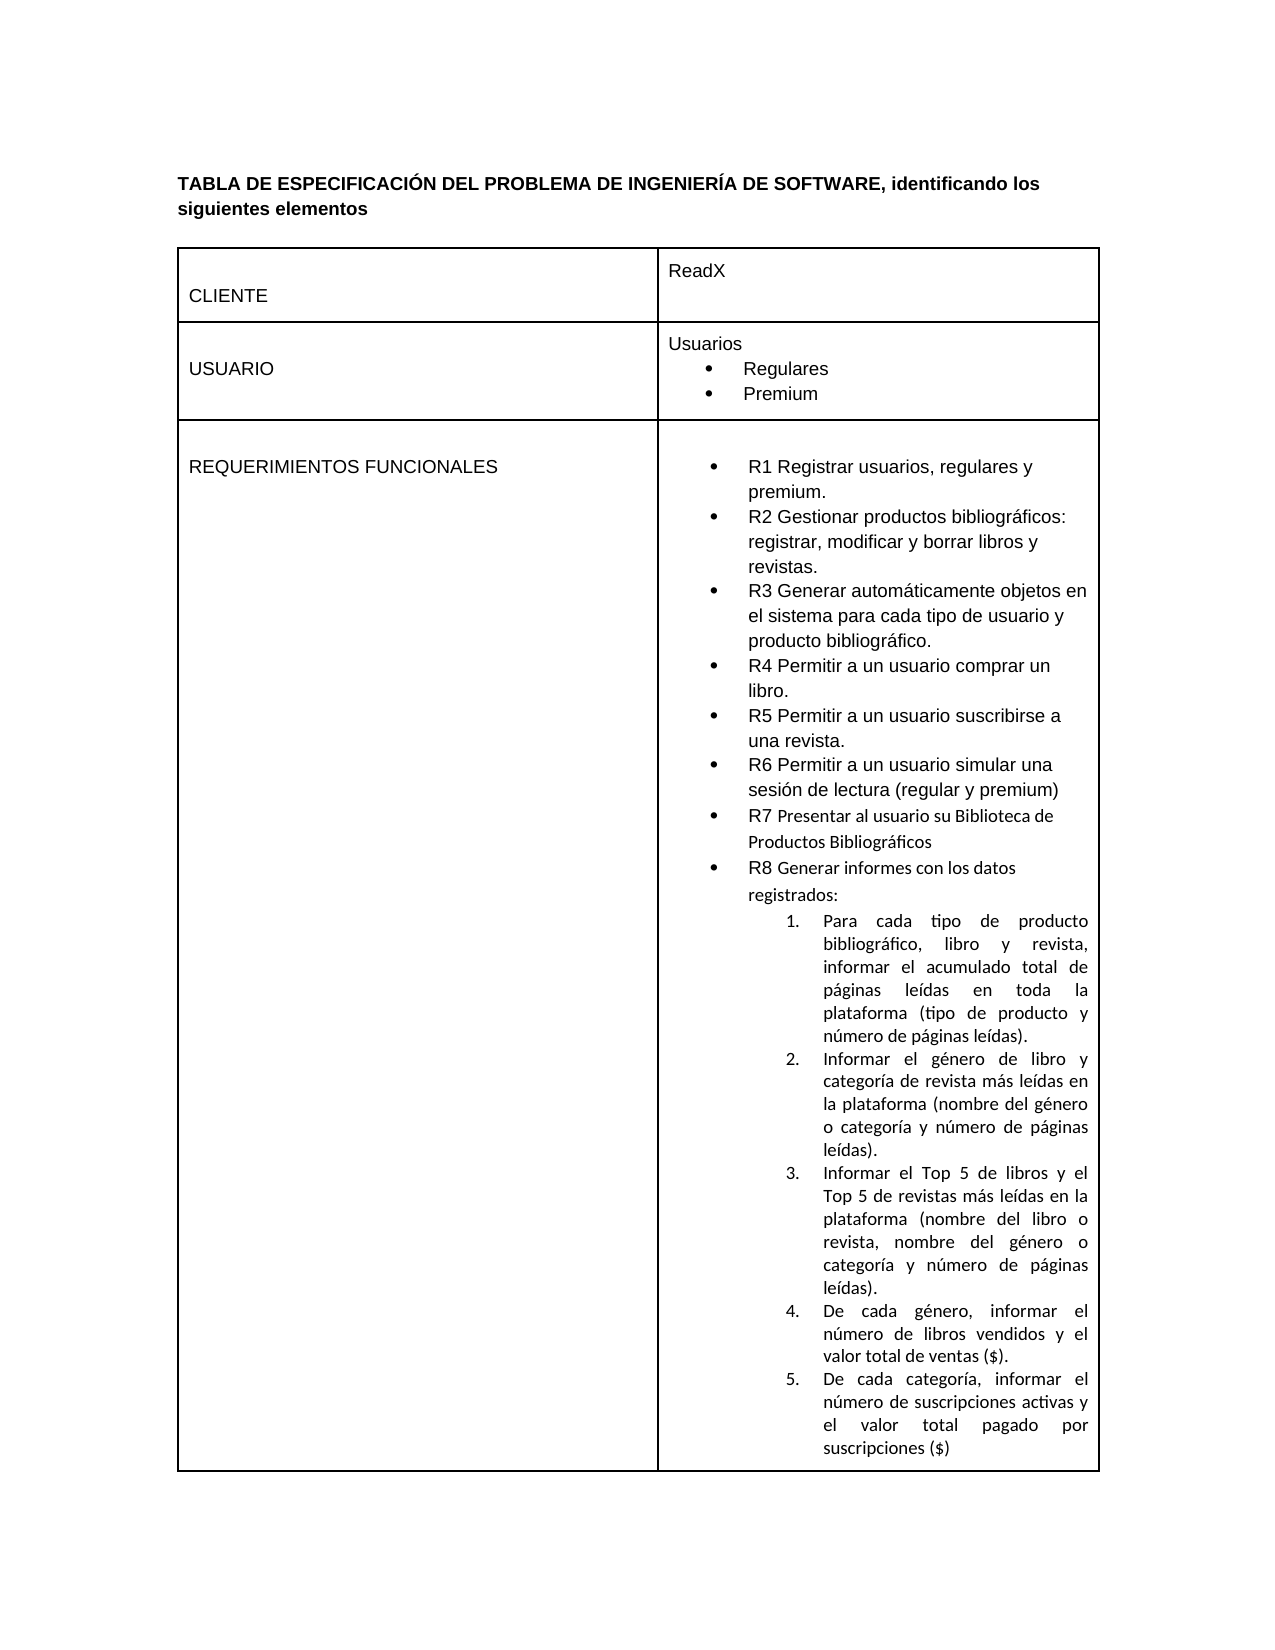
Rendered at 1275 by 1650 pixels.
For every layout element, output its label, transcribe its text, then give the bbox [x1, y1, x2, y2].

table_header ReadX [659, 249, 1098, 321]
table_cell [659, 421, 1098, 1470]
table_header CLIENTE [179, 249, 657, 321]
text TABLA DE ESPECIFICACIÓN DEL PROBLEMA DE INGENIERÍA DE SOFTWARE, identificando los siguientes elementos [177, 173, 1098, 219]
table_cell Usuarios Regulares Premium [659, 323, 1098, 419]
table_cell USUARIO [179, 323, 657, 419]
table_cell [179, 421, 657, 1470]
